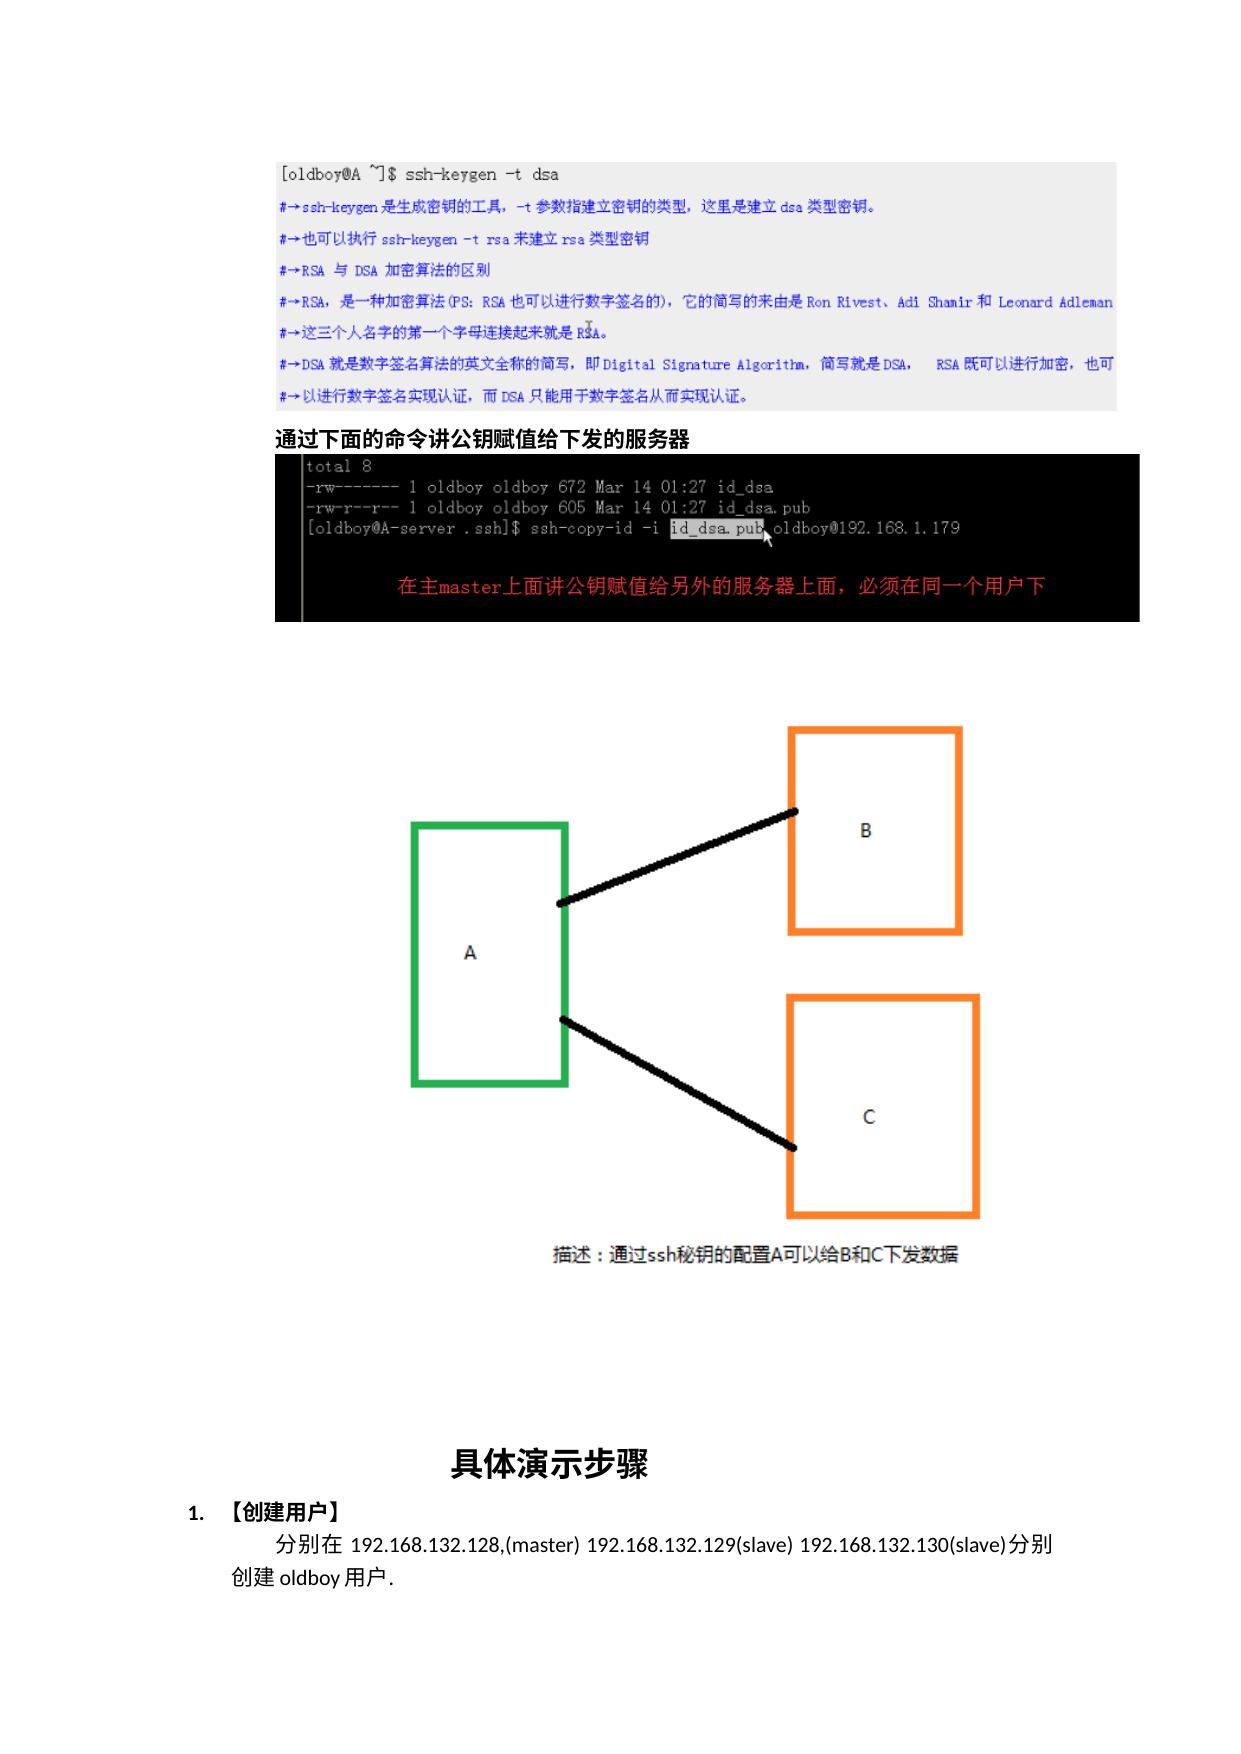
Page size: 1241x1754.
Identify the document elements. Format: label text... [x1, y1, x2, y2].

picture [275, 682, 1082, 1304]
list 【创建用户】 [187, 1494, 1053, 1527]
picture [275, 454, 1140, 622]
text 具体演示步骤 [406, 1429, 1053, 1494]
text 通过下面的命令讲公钥赋值给下发的服务器 [231, 422, 1053, 454]
picture [275, 162, 1140, 411]
text 分别在 192.168.132.128,(master) 192.168.132.129(slave) 192.168.132.130(slave)分别创建oldboy用户. [231, 1527, 1053, 1592]
